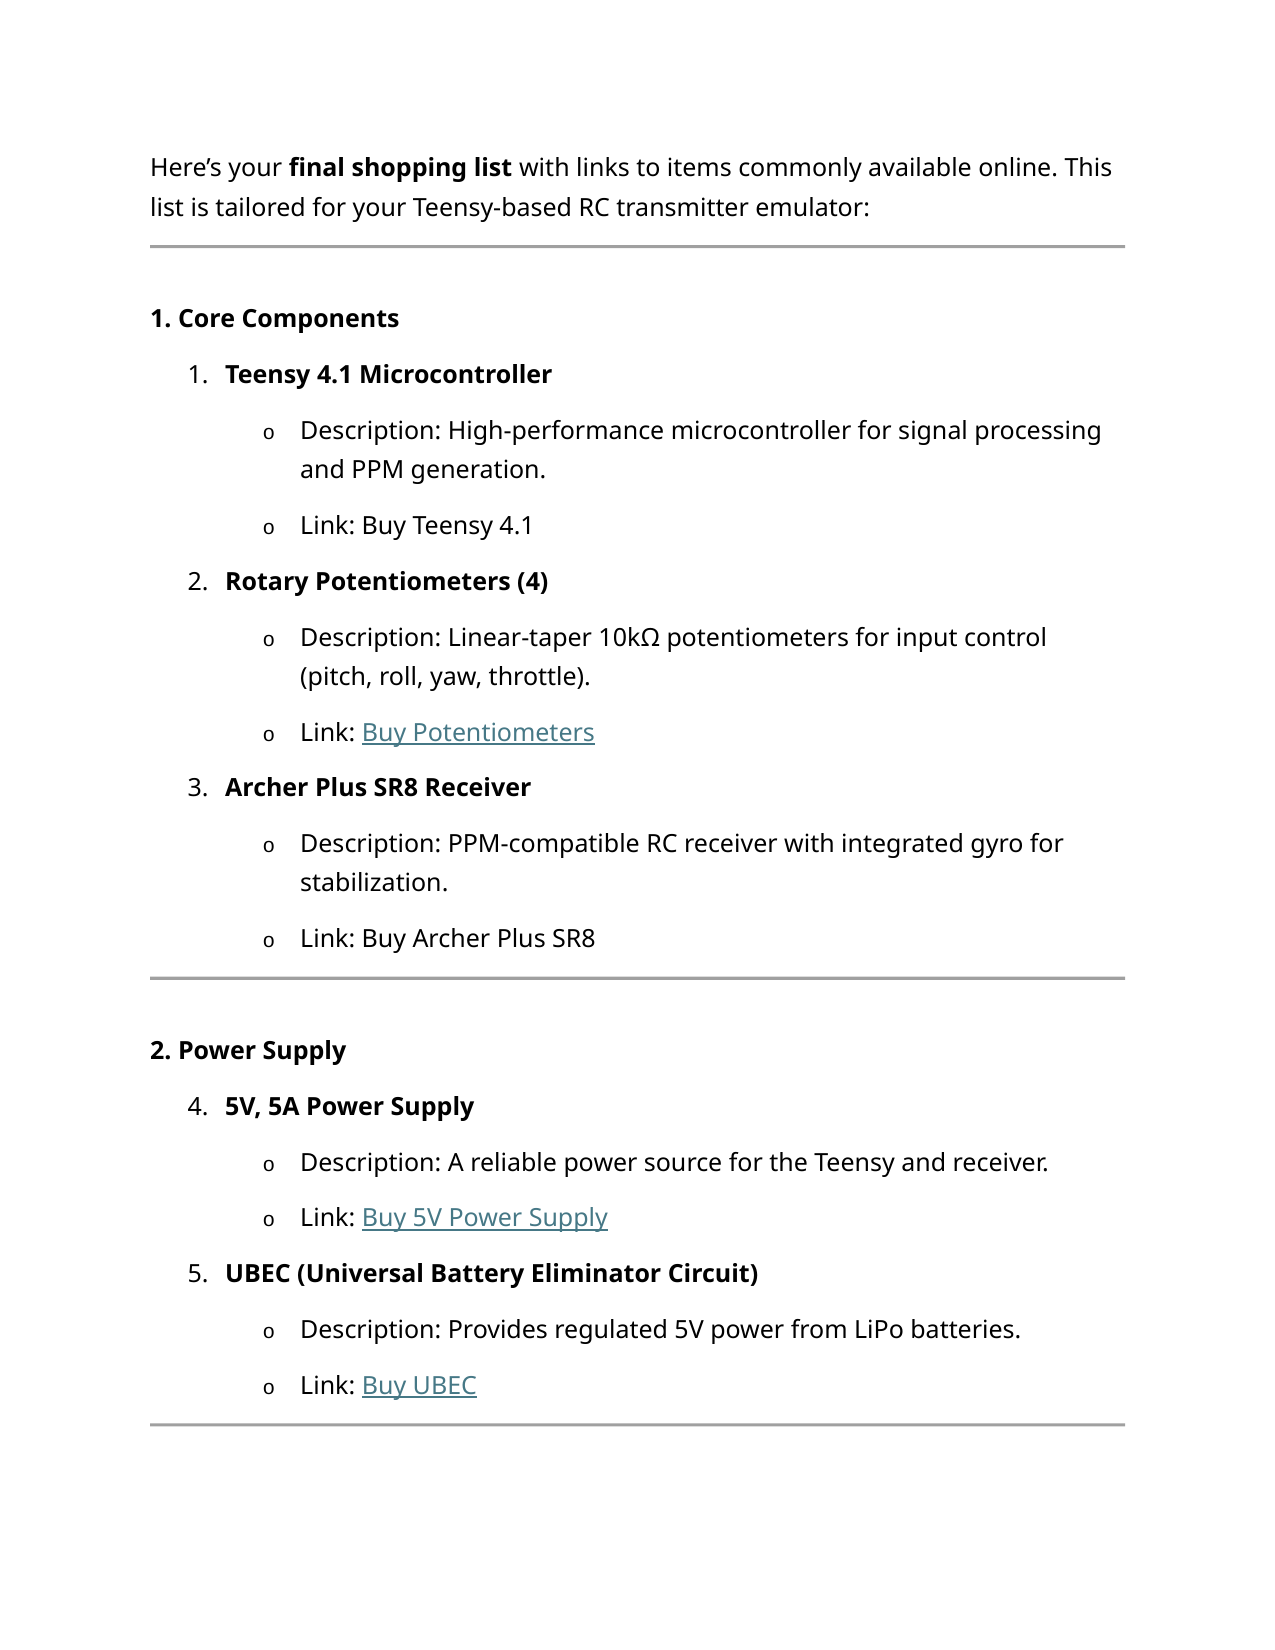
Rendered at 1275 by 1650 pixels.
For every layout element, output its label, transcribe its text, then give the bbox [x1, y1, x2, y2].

list Rotary Potentiometers (4) [187, 563, 1125, 597]
list Description: Provides regulated 5V power from LiPo batteries. [262, 1312, 1125, 1346]
list Teensy 4.1 Microcontroller [187, 357, 1125, 391]
list Description: A reliable power source for the Teensy and receiver. [262, 1144, 1125, 1178]
text 1. Core Components [150, 301, 1125, 335]
list Description: High-performance microcontroller for signal processing and PPM generation. [262, 412, 1125, 486]
text Here’s your final shopping list with links to items commonly available online. This list is tailored for your Teensy-based RC transmitter emulator: [150, 150, 1125, 223]
list UBEC (Universal Battery Eliminator Circuit) [187, 1256, 1125, 1290]
list Link: Buy UBEC [262, 1367, 1125, 1402]
list Link: Buy Potentiometers [262, 714, 1125, 748]
list Link: Buy Archer Plus SR8 [262, 921, 1125, 955]
list Archer Plus SR8 Receiver [187, 770, 1125, 804]
text 2. Power Supply [150, 1032, 1125, 1067]
list Description: PPM-compatible RC receiver with integrated gyro for stabilization. [262, 826, 1125, 899]
list 5V, 5A Power Supply [187, 1088, 1125, 1122]
list Link: Buy Teensy 4.1 [262, 507, 1125, 542]
list Description: Linear-taper 10kΩ potentiometers for input control (pitch, roll, yaw, throttle). [262, 619, 1125, 692]
list Link: Buy 5V Power Supply [262, 1200, 1125, 1234]
